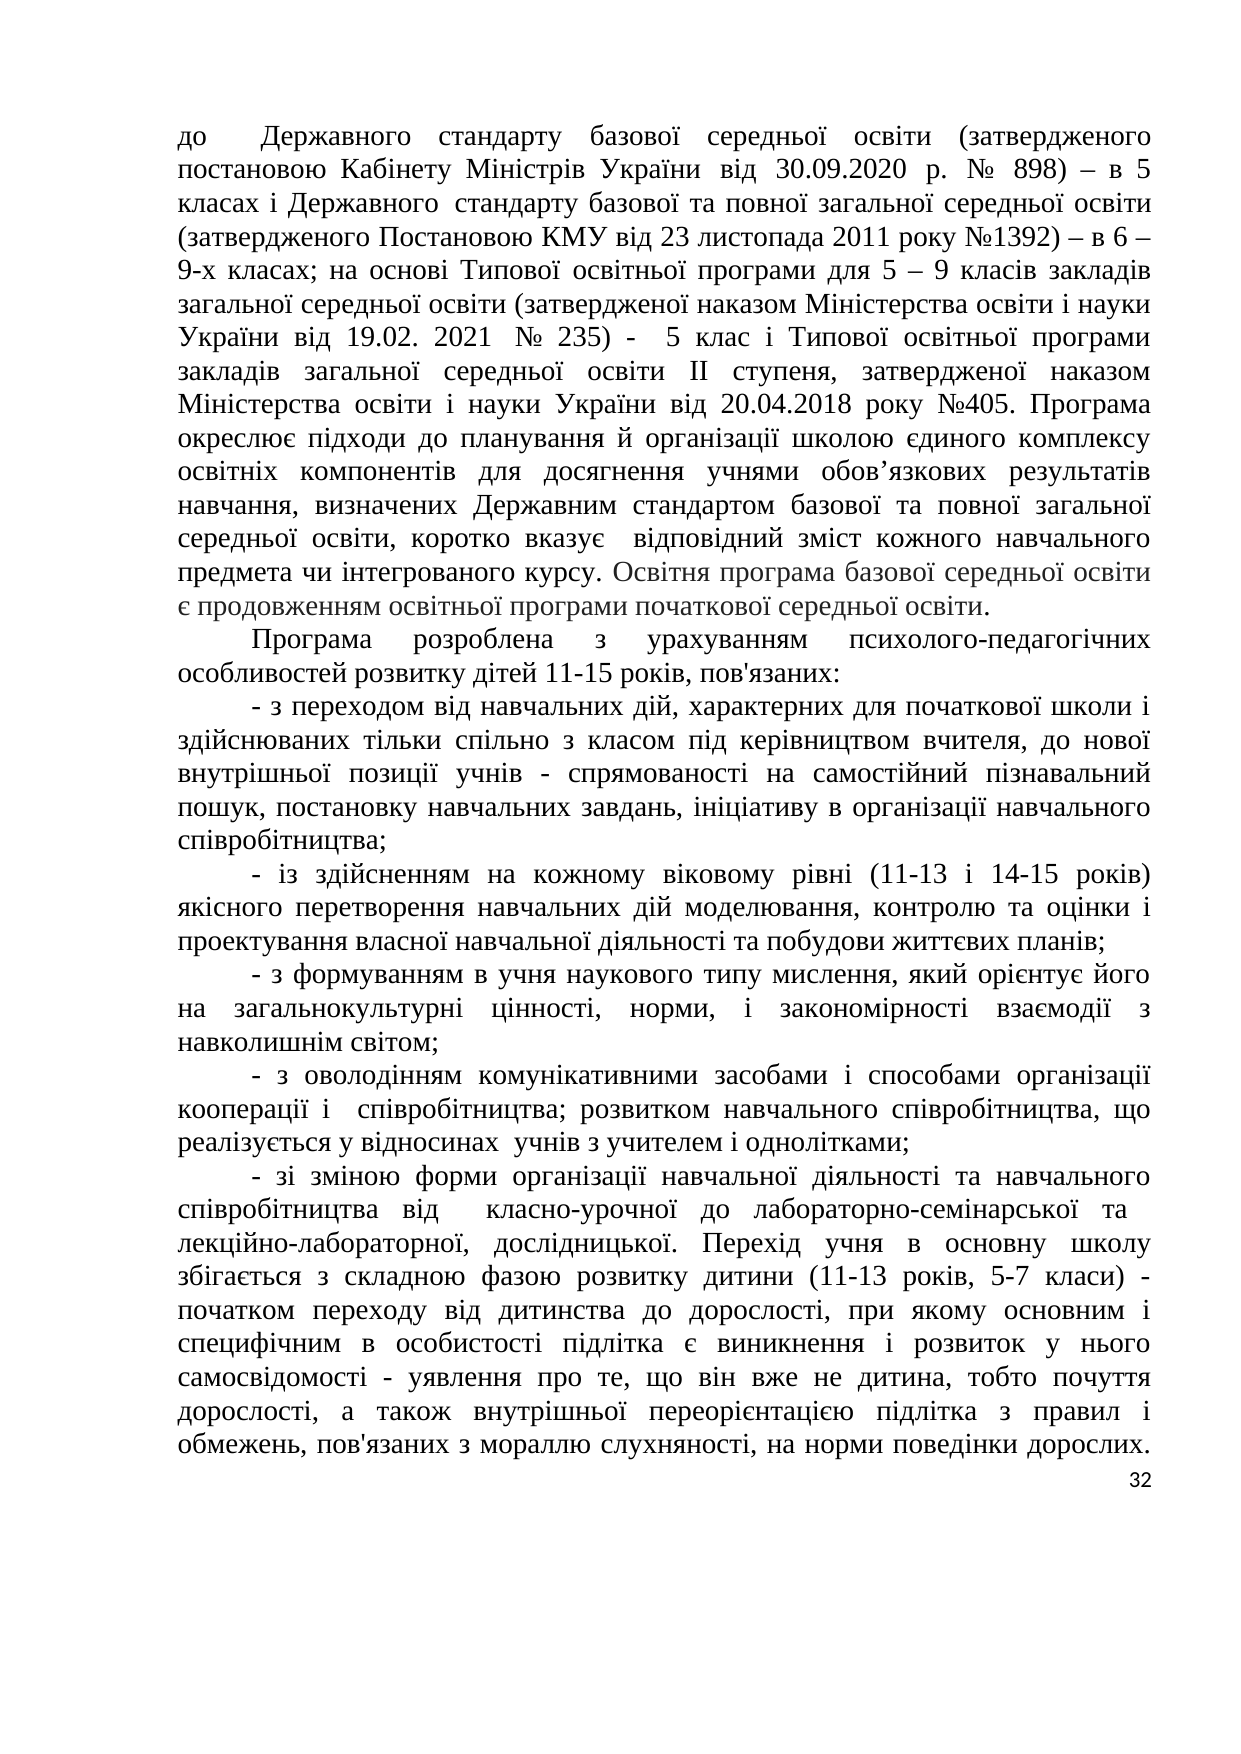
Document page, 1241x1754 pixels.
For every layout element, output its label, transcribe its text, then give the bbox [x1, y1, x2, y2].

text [177, 1158, 1152, 1460]
text Програма розроблена з урахуванням психолого-педагогічних особливостей розвитку дітей 11-15 років, пов'язаних: [177, 621, 1152, 688]
text - з оволодінням комунікативними засобами і способами організації кооперації і співробітництва; розвитком навчального співробітництва, що реалізується у відносинах учнів з учителем і однолітками; [177, 1057, 1152, 1158]
text - із здійсненням на кожному віковому рівні (11-13 і 14-15 років) якісного перетворення навчальних дій моделювання, контролю та оцінки і проектування власної навчальної діяльності та побудови життєвих планів; [177, 856, 1152, 957]
text - з переходом від навчальних дій, характерних для початкової школи і здійснюваних тільки спільно з класом під керівництвом вчителя, до нової внутрішньої позиції учнів - спрямованості на самостійний пізнавальний пошук, постановку навчальних завдань, ініціативу в організації навчального співробітництва; [177, 688, 1152, 856]
text - з формуванням в учня наукового типу мислення, який орієнтує його на загальнокультурні цінності, норми, і закономірності взаємодії з навколишнім світом; [177, 957, 1152, 1057]
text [177, 118, 1152, 621]
